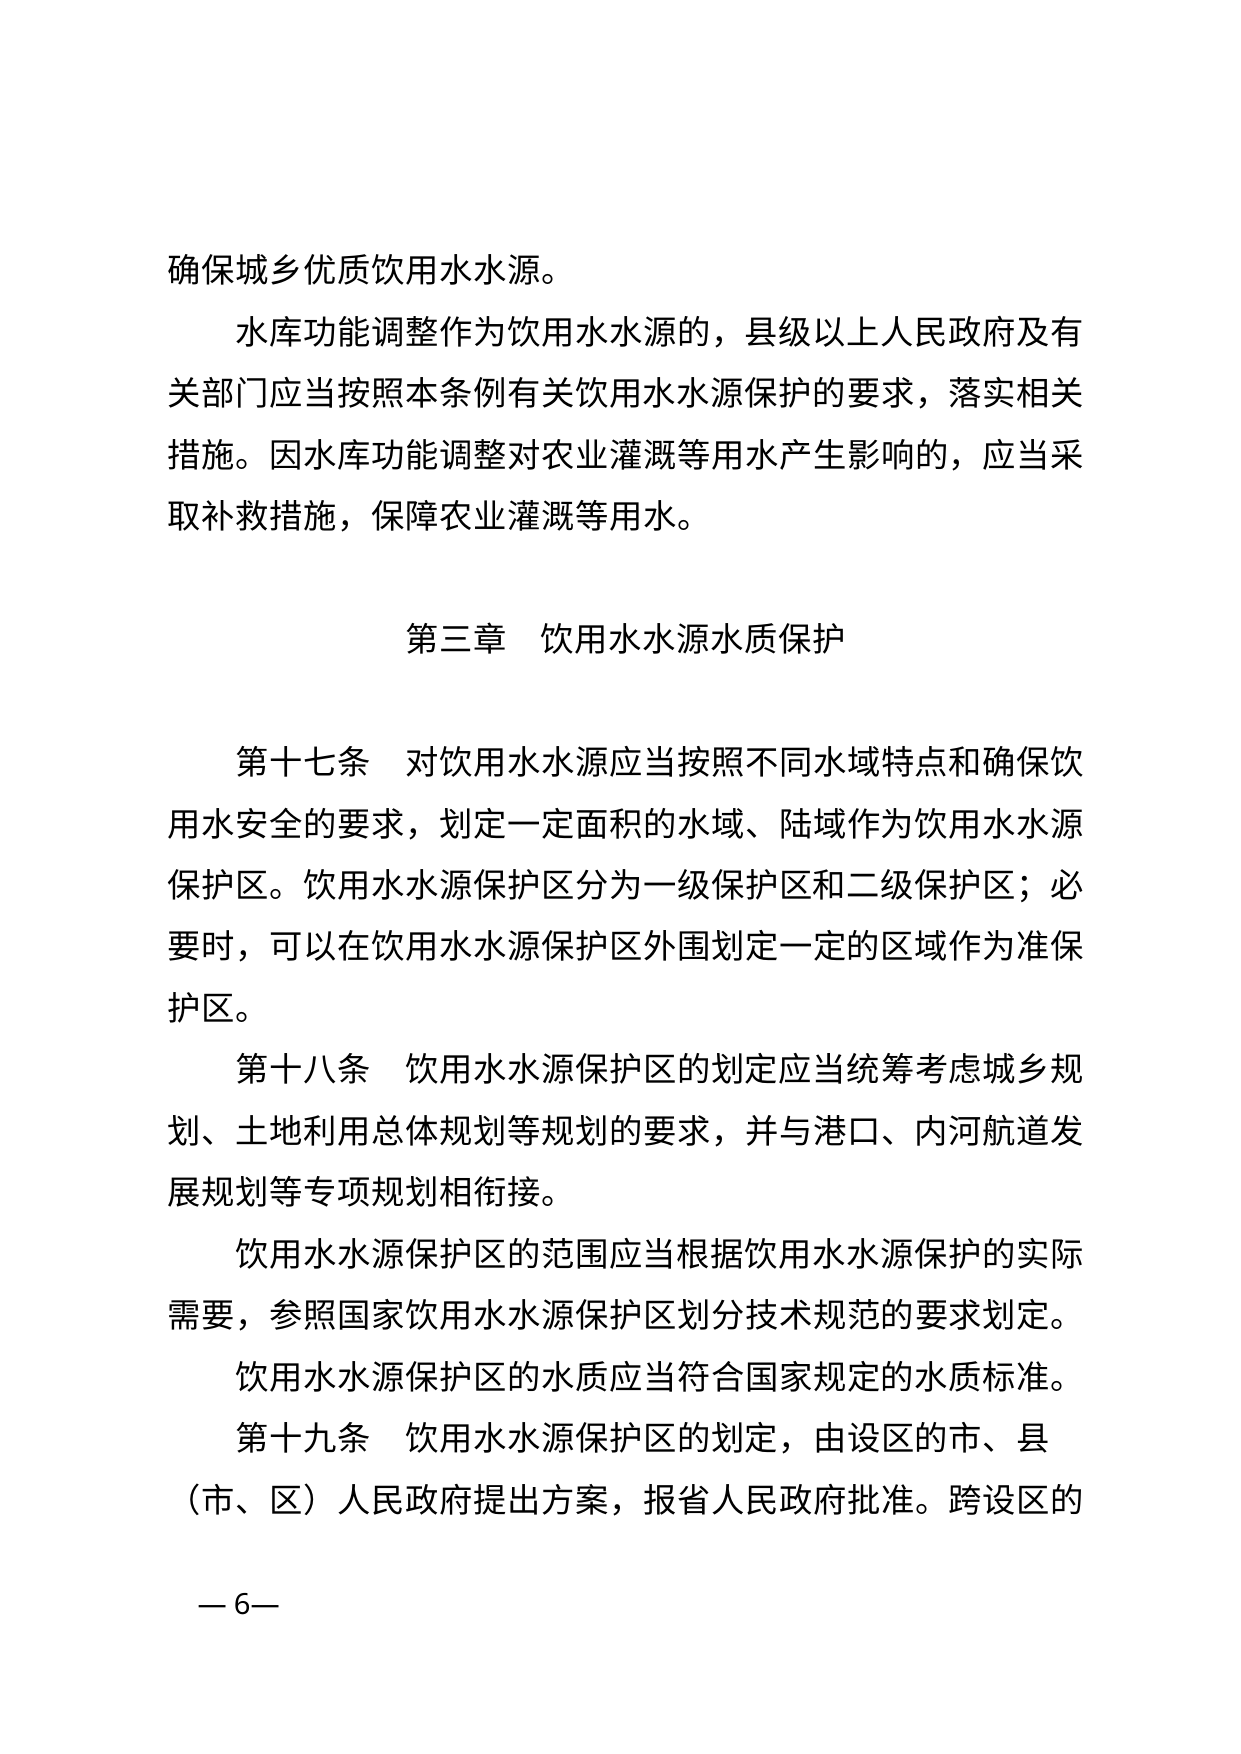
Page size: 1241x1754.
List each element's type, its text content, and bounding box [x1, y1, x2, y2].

text 饮用水水源保护区的范围应当根据饮用水水源保护的实际需要，参照国家饮用水水源保护区划分技术规范的要求划定。 [168, 1221, 1084, 1344]
text 饮用水水源保护区的水质应当符合国家规定的水质标准。 [168, 1344, 1084, 1405]
text 水库功能调整作为饮用水水源的，县级以上人民政府及有关部门应当按照本条例有关饮用水水源保护的要求，落实相关措施。因水库功能调整对农业灌溉等用水产生影响的，应当采取补救措施，保障农业灌溉等用水。 [168, 299, 1084, 545]
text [168, 238, 1084, 299]
text 第十八条 饮用水水源保护区的划定应当统筹考虑城乡规划、土地利用总体规划等规划的要求，并与港口、内河航道发展规划等专项规划相衔接。 [168, 1037, 1084, 1221]
text 第三章 饮用水水源水质保护 [168, 606, 1084, 668]
text 第十七条 对饮用水水源应当按照不同水域特点和确保饮用水安全的要求，划定一定面积的水域、陆域作为饮用水水源保护区。饮用水水源保护区分为一级保护区和二级保护区；必要时，可以在饮用水水源保护区外围划定一定的区域作为准保护区。 [168, 729, 1084, 1037]
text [168, 1405, 1084, 1528]
